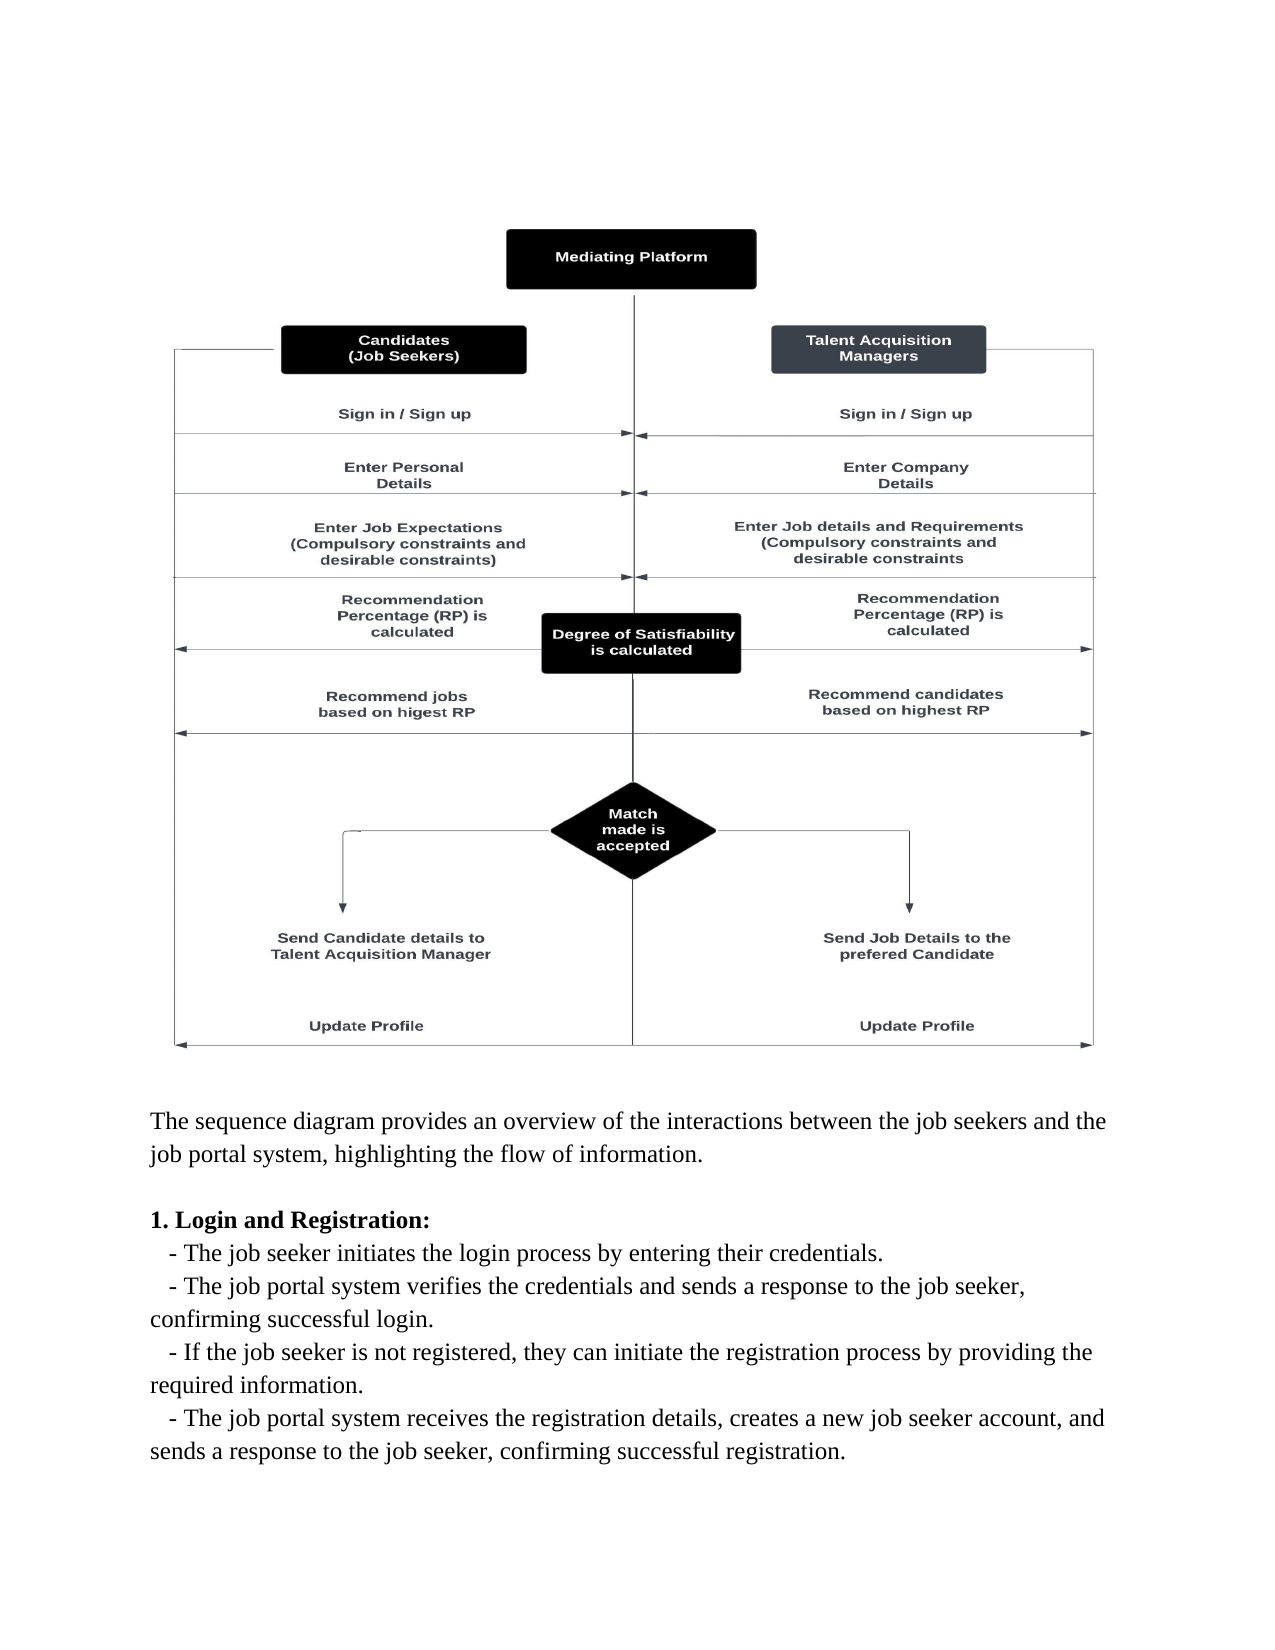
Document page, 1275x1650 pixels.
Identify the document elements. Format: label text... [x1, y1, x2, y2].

text - If the job seeker is not registered, they can initiate the registration process by providing the required information. [150, 1337, 1125, 1399]
text - The job portal system verifies the credentials and sends a response to the job seeker, confirming successful login. [150, 1271, 1125, 1333]
text - The job portal system receives the registration details, creates a new job seeker account, and sends a response to the job seeker, confirming successful registration. [150, 1403, 1125, 1465]
text 1. Login and Registration: [150, 1205, 1125, 1234]
text - The job seeker initiates the login process by entering their credentials. [150, 1238, 1125, 1267]
text The sequence diagram provides an overview of the interactions between the job seekers and the job portal system, highlighting the flow of information. [150, 1106, 1125, 1168]
picture [150, 205, 1125, 1072]
